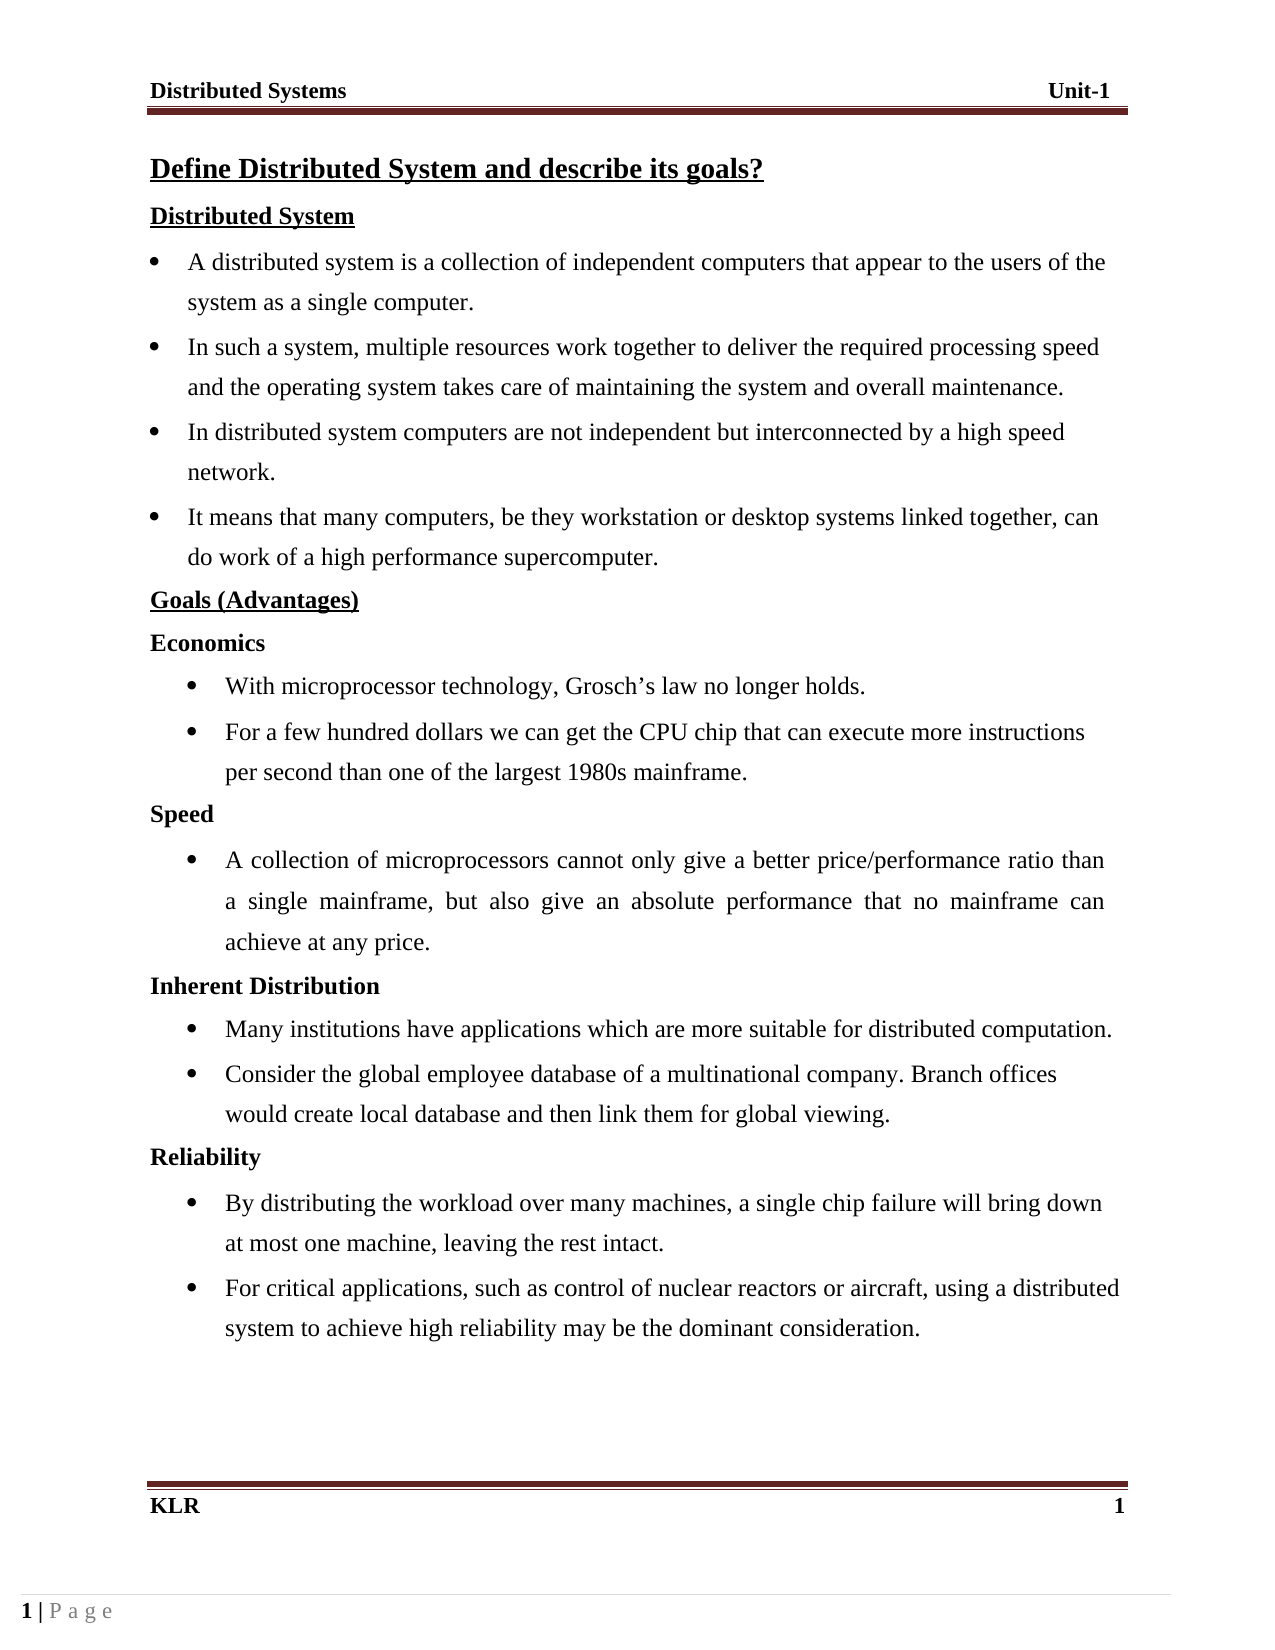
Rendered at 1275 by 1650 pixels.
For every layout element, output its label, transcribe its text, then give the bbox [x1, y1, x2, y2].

list In such a system, multiple resources work together to deliver the required processing speed and the operating system takes care of maintaining the system and overall maintenance. [150, 332, 1125, 401]
list By distributing the workload over many machines, a single chip failure will bring down at most one machine, leaving the rest intact. [187, 1188, 1125, 1257]
list In distributed system computers are not independent but interconnected by a high speed network. [150, 417, 1125, 486]
list For critical applications, such as control of nuclear reactors or aircraft, using a distributed system to achieve high reliability may be the dominant consideration. [187, 1273, 1125, 1342]
list For a few hundred dollars we can get the CPU chip that can execute more instructions per second than one of the largest 1980s mainframe. [187, 717, 1100, 786]
text Inherent Distribution [150, 971, 1171, 1000]
text Economics [150, 628, 1171, 657]
text Goals (Advantages) [150, 585, 1171, 614]
text Distributed Systems Unit-1 [150, 77, 1171, 103]
list Many institutions have applications which are more suitable for distributed computation. [187, 1014, 1171, 1042]
list Consider the global employee database of a multinational company. Branch offices would create local database and then link them for global viewing. [187, 1059, 1125, 1128]
table_header KLR [150, 1492, 658, 1519]
text Distributed System [150, 201, 1171, 230]
text Reliability [150, 1142, 1171, 1171]
text Speed [150, 799, 1171, 828]
list With microprocessor technology, Grosch’s law no longer holds. [187, 671, 1171, 699]
table_header 1 [658, 1492, 1125, 1519]
list A distributed system is a collection of independent computers that appear to the users of the system as a single computer. [150, 247, 1125, 316]
list It means that many computers, be they workstation or desktop systems linked together, can do work of a high performance supercomputer. [150, 502, 1125, 571]
list A collection of microprocessors cannot only give a better price/performance ratio than a single mainframe, but also give an absolute performance that no mainframe can achieve at any price. [187, 845, 1106, 956]
text Define Distributed System and describe its goals? [150, 151, 1171, 185]
